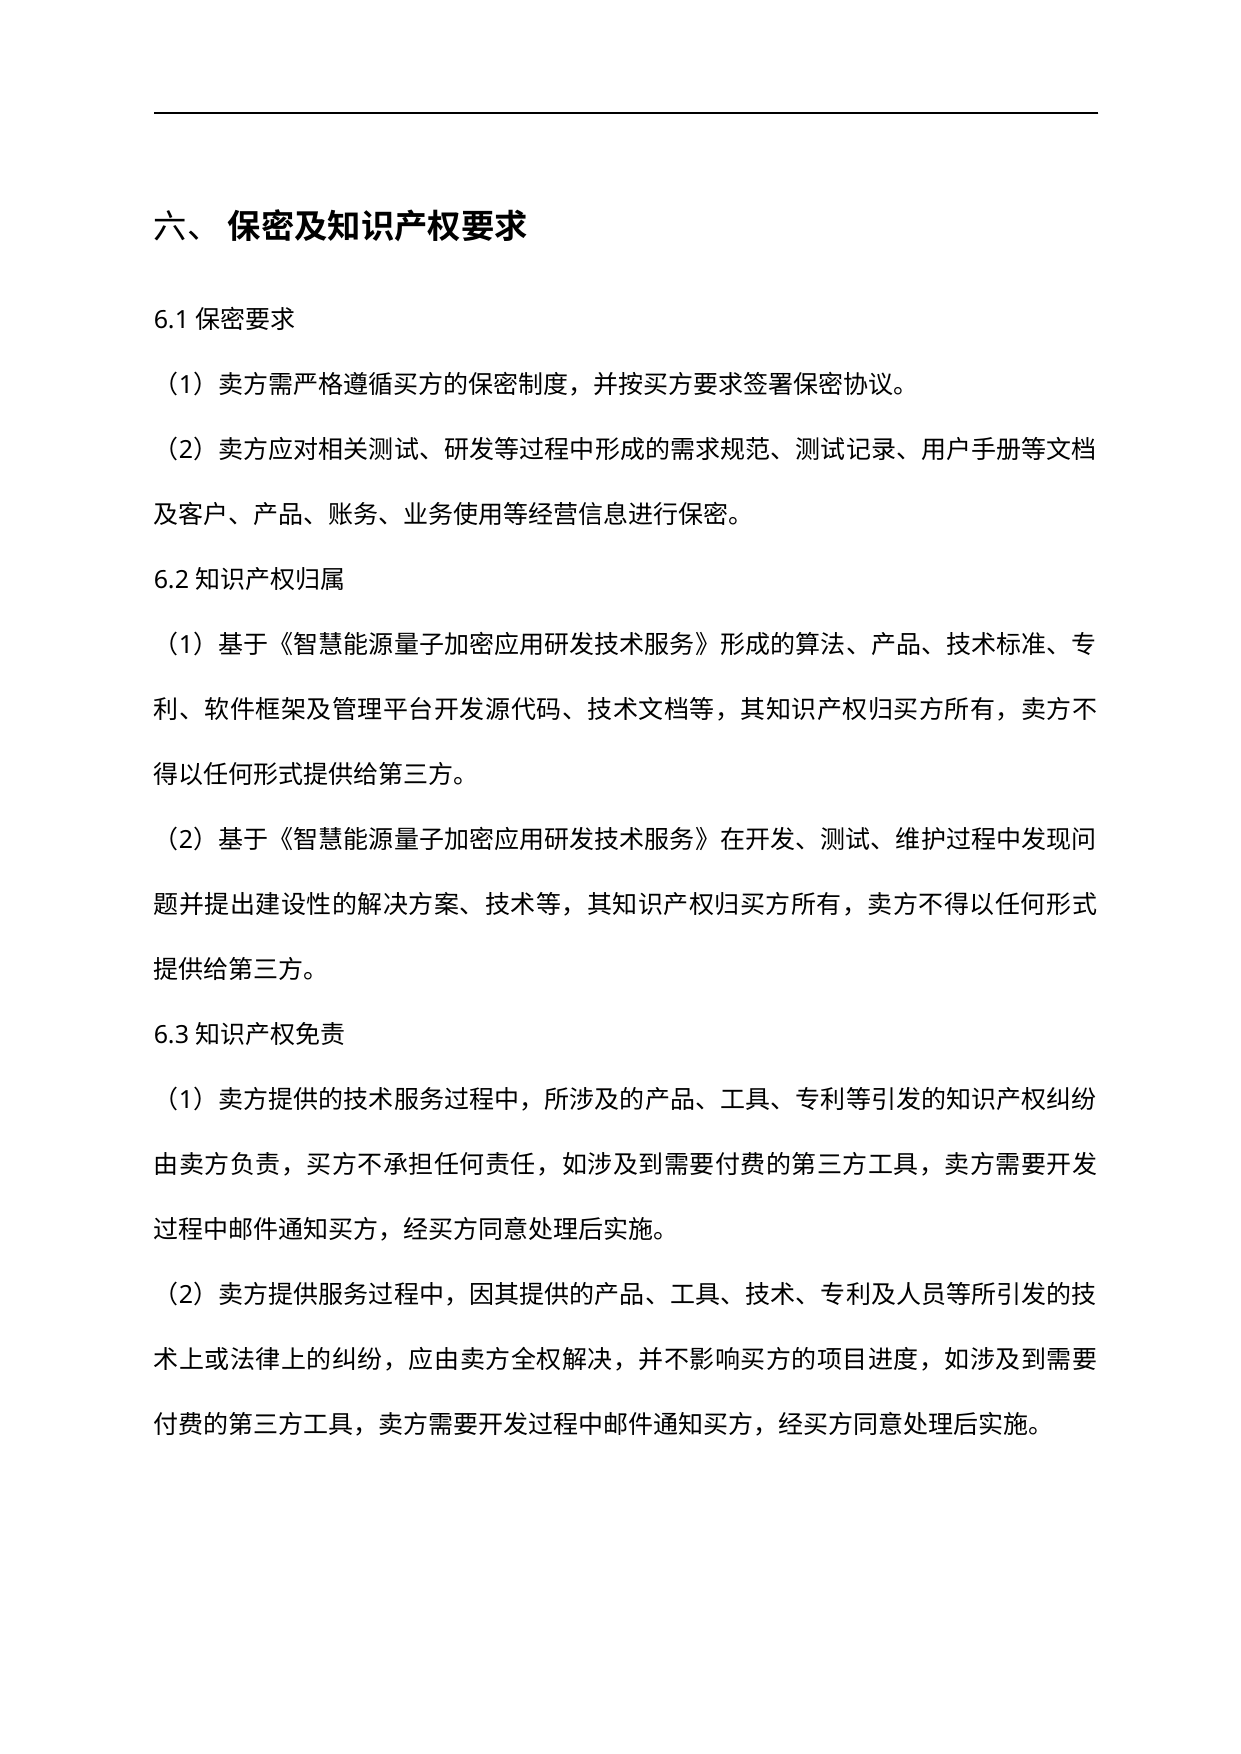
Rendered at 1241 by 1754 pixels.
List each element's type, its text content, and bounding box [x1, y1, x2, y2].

text （1）基于《智慧能源量子加密应用研发技术服务》形成的算法、产品、技术标准、专利、软件框架及管理平台开发源代码、技术文档等，其知识产权归买方所有，卖方不得以任何形式提供给第三方。 [153, 610, 1098, 805]
text （1）卖方需严格遵循买方的保密制度，并按买方要求签署保密协议。 [153, 350, 1098, 415]
text 6.3 知识产权免责 [153, 1000, 1098, 1065]
text 6.1 保密要求 [153, 285, 1098, 350]
text 6.2 知识产权归属 [153, 545, 1098, 610]
text （2）基于《智慧能源量子加密应用研发技术服务》在开发、测试、维护过程中发现问题并提出建设性的解决方案、技术等，其知识产权归买方所有，卖方不得以任何形式提供给第三方。 [153, 805, 1098, 1000]
text （2）卖方应对相关测试、研发等过程中形成的需求规范、测试记录、用户手册等文档及客户、产品、账务、业务使用等经营信息进行保密。 [153, 415, 1098, 545]
text （2）卖方提供服务过程中，因其提供的产品、工具、技术、专利及人员等所引发的技术上或法律上的纠纷，应由卖方全权解决，并不影响买方的项目进度，如涉及到需要付费的第三方工具，卖方需要开发过程中邮件通知买方，经买方同意处理后实施。 [153, 1260, 1098, 1455]
text （1）卖方提供的技术服务过程中，所涉及的产品、工具、专利等引发的知识产权纠纷由卖方负责，买方不承担任何责任，如涉及到需要付费的第三方工具，卖方需要开发过程中邮件通知买方，经买方同意处理后实施。 [153, 1065, 1098, 1260]
subtitle 保密及知识产权要求 [153, 191, 1098, 256]
